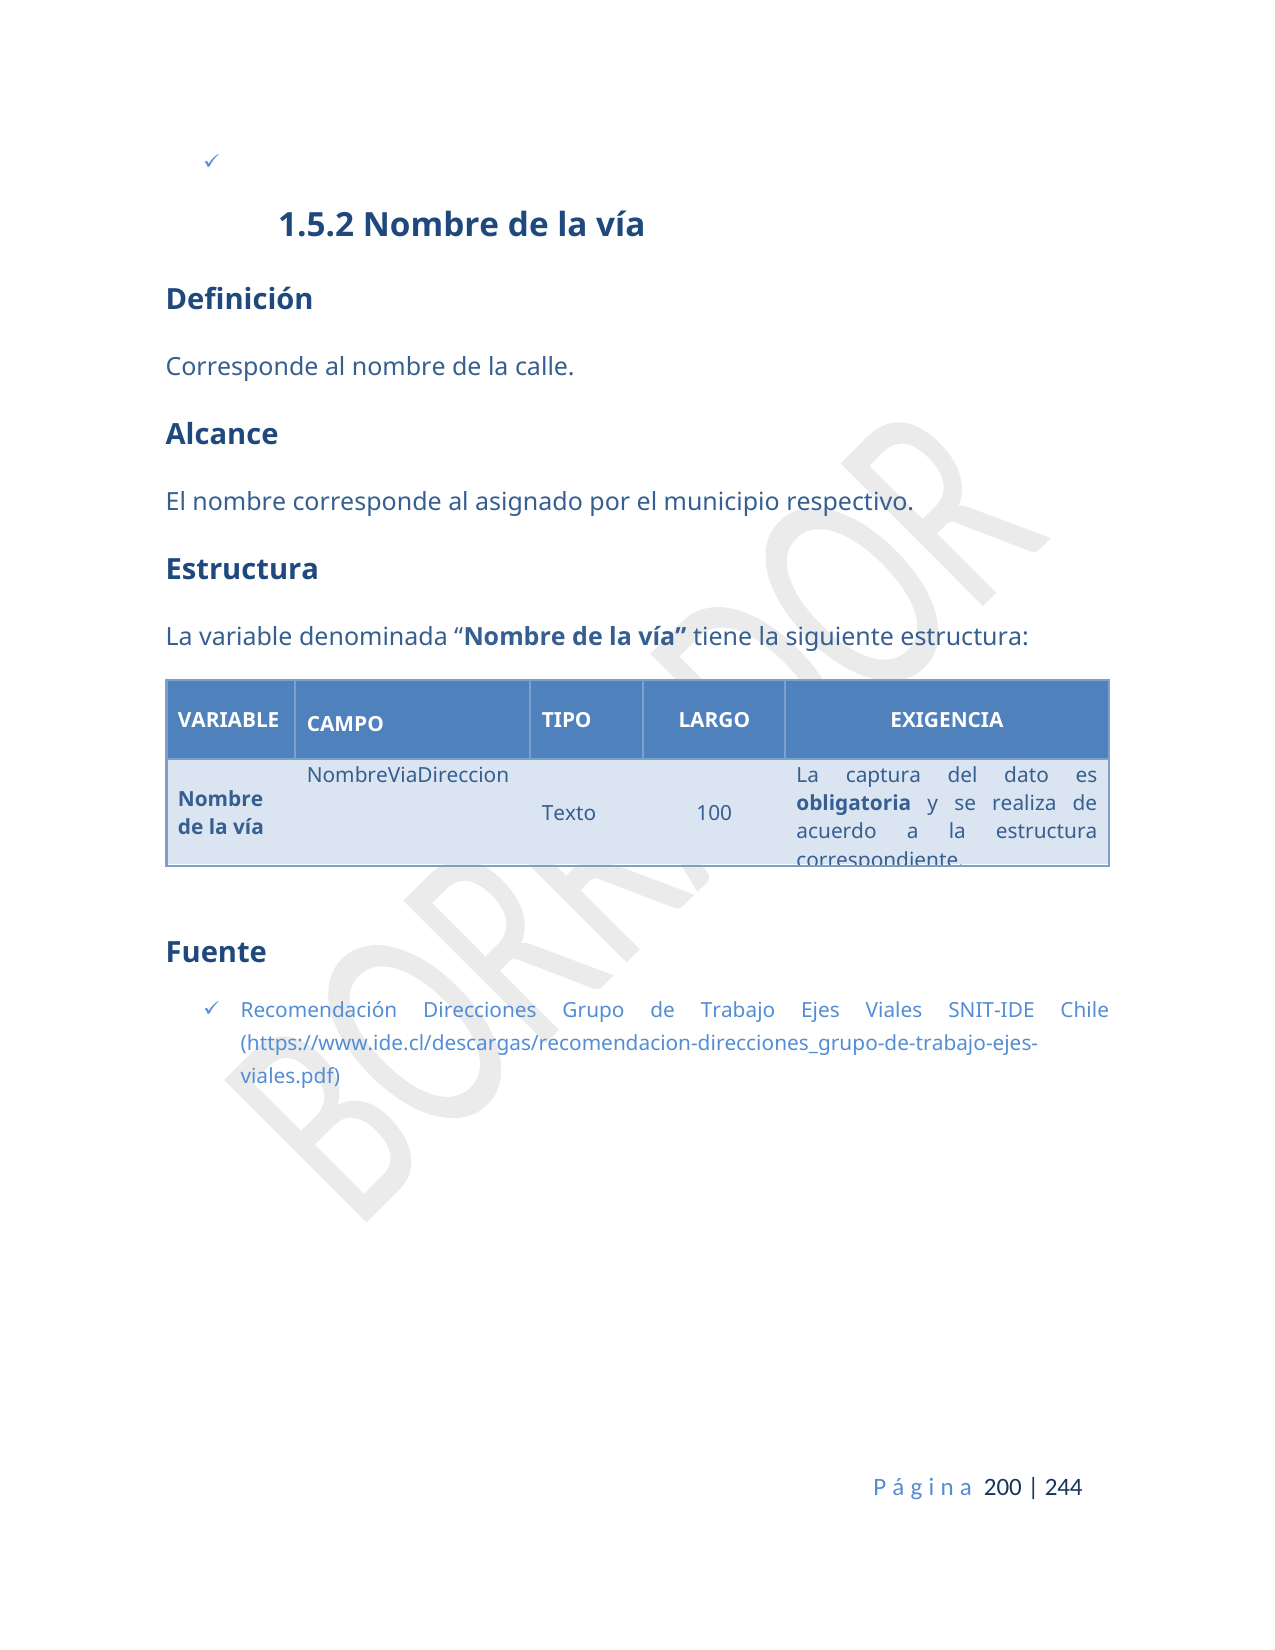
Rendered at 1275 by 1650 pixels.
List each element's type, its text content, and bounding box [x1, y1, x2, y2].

list Recomendación Direcciones Grupo de Trabajo Ejes Viales SNIT-IDE Chile (https://www.ide.cl/descargas/recomendacion-direcciones_grupo-de-trabajo-ejes-viales.pdf) [203, 996, 1109, 1089]
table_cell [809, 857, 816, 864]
text El nombre corresponde al asignado por el municipio respectivo. [165, 484, 1109, 518]
text Definición [165, 278, 1109, 318]
text Fuente [165, 931, 1109, 971]
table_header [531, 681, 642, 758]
text Estructura [165, 548, 1109, 588]
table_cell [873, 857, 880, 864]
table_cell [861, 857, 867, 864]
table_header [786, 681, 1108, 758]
text Alcance [165, 413, 1109, 453]
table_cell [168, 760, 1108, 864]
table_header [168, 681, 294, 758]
text Corresponde al nombre de la calle. [165, 349, 1109, 383]
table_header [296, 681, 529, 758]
text La variable denominada “Nombre de la vía” tiene la siguiente estructura: [165, 618, 1109, 653]
subtitle 1.5.2 Nombre de la vía [278, 201, 1109, 247]
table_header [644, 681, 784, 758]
